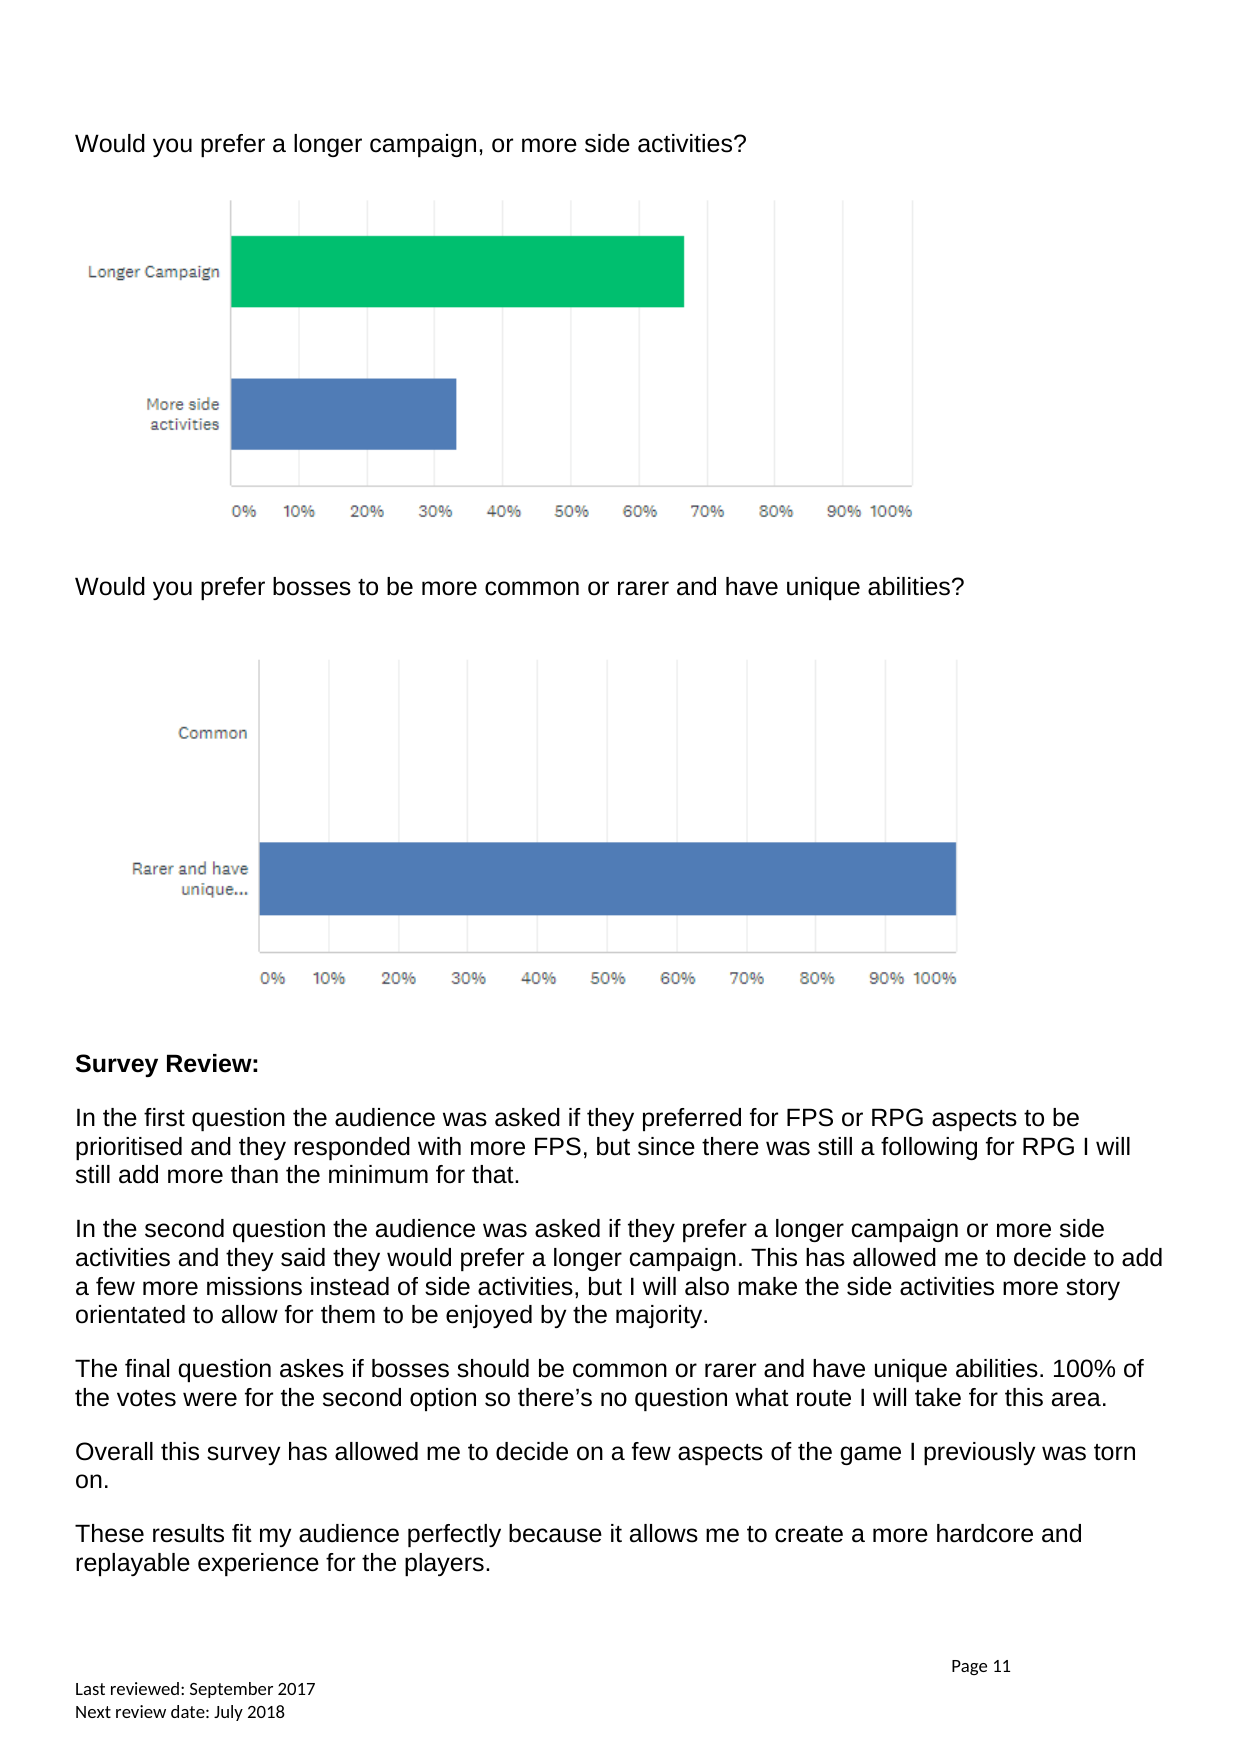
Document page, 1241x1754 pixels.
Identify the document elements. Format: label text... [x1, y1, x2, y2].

text In the first question the audience was asked if they preferred for FPS or RPG aspects to be prioritised and they responded with more FPS, but since there was still a following for RPG I will still add more than the minimum for that. [75, 1103, 1165, 1189]
text In the second question the audience was asked if they prefer a longer campaign or more side activities and they said they would prefer a longer campaign. This has allowed me to decide to add a few more missions instead of side activities, but I will also make the side activities more story orientated to allow for them to be enjoyed by the majority. [75, 1214, 1165, 1329]
picture [75, 182, 1016, 547]
picture [75, 625, 1016, 1025]
text Would you prefer bosses to be more common or rarer and have unique abilities? [75, 572, 1165, 600]
text Survey Review: [75, 1049, 1165, 1078]
text Would you prefer a longer campaign, or more side activities? [75, 129, 1165, 157]
text The final question askes if bosses should be common or rarer and have unique abilities. 100% of the votes were for the second option so there’s no question what route I will take for this area. [75, 1354, 1165, 1412]
text Overall this survey has allowed me to decide on a few aspects of the game I previously was torn on. [75, 1437, 1165, 1494]
text These results fit my audience perfectly because it allows me to create a more hardcore and replayable experience for the players. [75, 1519, 1165, 1577]
